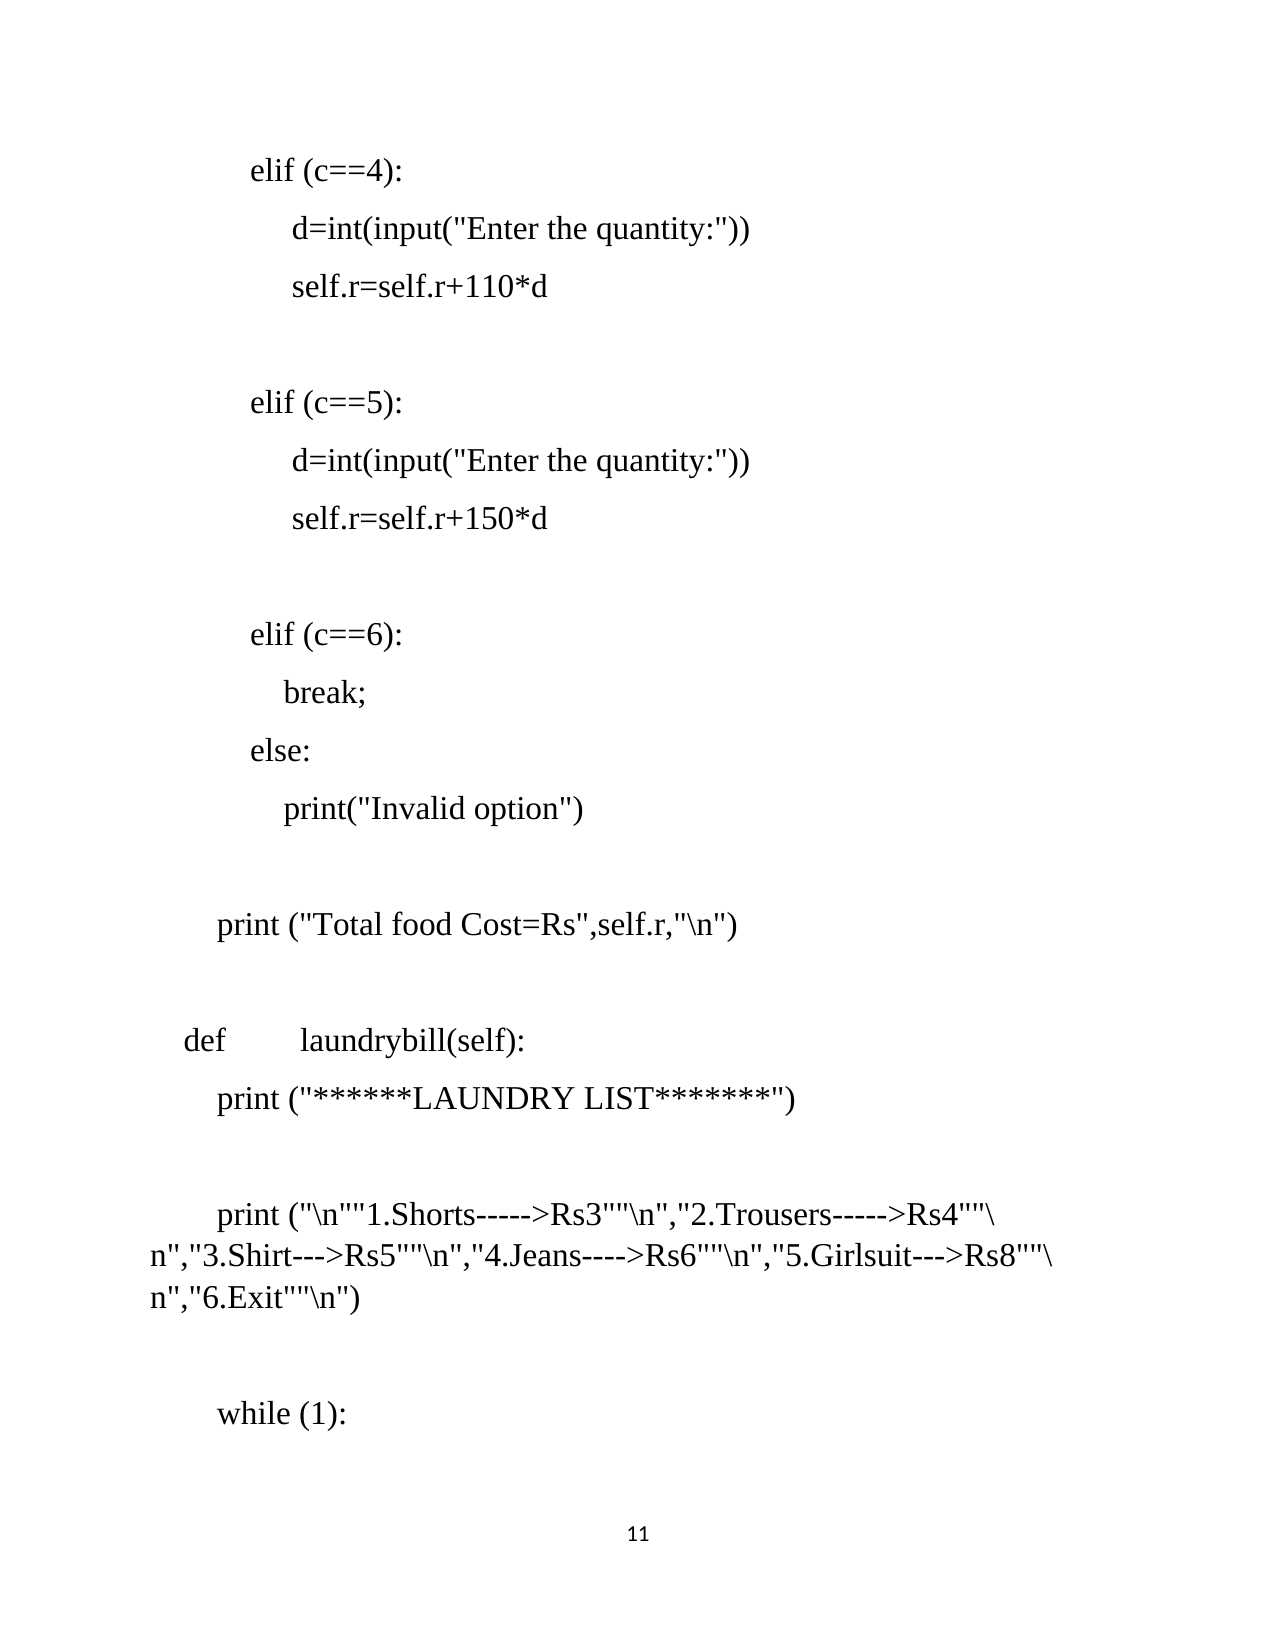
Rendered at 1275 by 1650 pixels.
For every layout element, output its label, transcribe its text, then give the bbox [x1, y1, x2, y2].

text def laundrybill(self): [150, 1020, 1125, 1059]
text print ("\n""1.Shorts----->Rs3""\n","2.Trousers----->Rs4""\n","3.Shirt--->Rs5""\n","4.Jeans---->Rs6""\n","5.Girlsuit--->Rs8""\n","6.Exit""\n") [150, 1194, 1125, 1315]
text print ("******LAUNDRY LIST*******") [150, 1078, 1125, 1117]
text self.r=self.r+110*d [150, 266, 1125, 304]
text print("Invalid option") [150, 788, 1125, 827]
text elif (c==6): [150, 614, 1125, 652]
text elif (c==4): [150, 150, 1125, 188]
text break; [150, 672, 1125, 711]
text while (1): [150, 1393, 1125, 1431]
text self.r=self.r+150*d [150, 498, 1125, 536]
text print ("Total food Cost=Rs",self.r,"\n") [150, 904, 1125, 943]
text d=int(input("Enter the quantity:")) [150, 208, 1125, 246]
text else: [150, 730, 1125, 768]
text elif (c==5): [150, 382, 1125, 420]
text d=int(input("Enter the quantity:")) [150, 440, 1125, 478]
